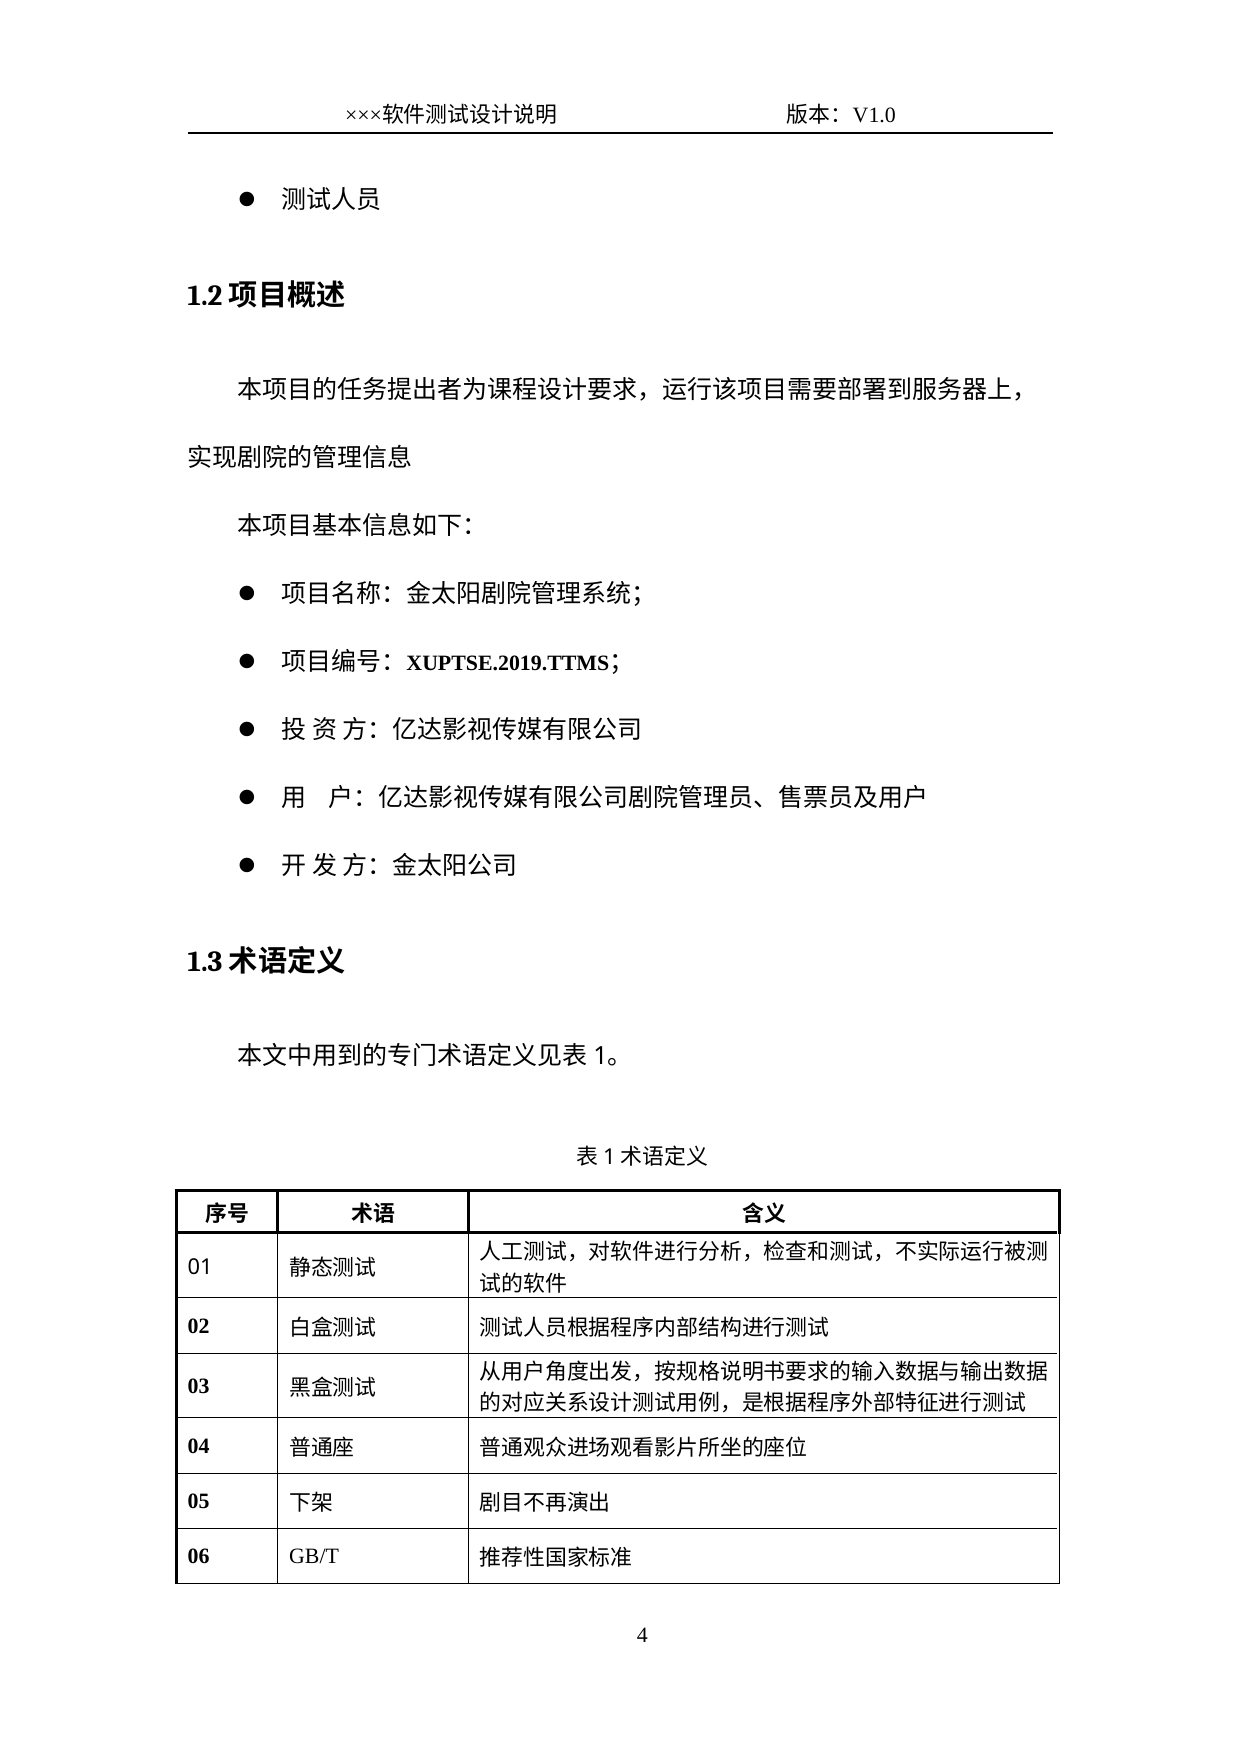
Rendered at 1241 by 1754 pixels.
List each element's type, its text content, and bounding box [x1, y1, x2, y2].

table_cell 普通观众进场观看影片所坐的座位 [469, 1417, 1059, 1472]
table_cell 01 [178, 1234, 277, 1297]
table_cell GB/T [278, 1529, 468, 1583]
list 投 资 方：亿达影视传媒有限公司 [237, 693, 1053, 761]
table_cell 测试人员根据程序内部结构进行测试 [469, 1297, 1059, 1353]
table_cell 06 [178, 1529, 277, 1583]
text 表 1 术语定义 [187, 1138, 1053, 1172]
table_cell 人工测试，对软件进行分析，检查和测试，不实际运行被测试的软件 [469, 1231, 1059, 1297]
text 本项目基本信息如下： [187, 490, 1053, 558]
text 本文中用到的专门术语定义见表 1。 [187, 1019, 1053, 1087]
list 用 户：亿达影视传媒有限公司剧院管理员、售票员及用户 [237, 761, 1053, 829]
table_cell 白盒测试 [278, 1298, 468, 1353]
table_cell 02 [178, 1298, 277, 1353]
table_cell 04 [178, 1418, 277, 1472]
table_header 序号 [178, 1192, 276, 1231]
table_cell 剧目不再演出 [469, 1473, 1059, 1528]
table_cell 黑盒测试 [278, 1354, 468, 1417]
table_cell 03 [178, 1354, 277, 1417]
table_cell 普通座 [278, 1418, 468, 1472]
list 开 发 方：金太阳公司 [237, 829, 1053, 897]
table_cell 静态测试 [278, 1234, 468, 1297]
list 测试人员 [237, 164, 1053, 232]
list 项目编号：XUPTSE.2019.TTMS； [237, 626, 1053, 693]
table_cell 推荐性国家标准 [469, 1528, 1059, 1583]
table_header 术语 [279, 1192, 467, 1231]
table_header 含义 [470, 1192, 1058, 1231]
table_cell 05 [178, 1474, 277, 1528]
table_cell 从用户角度出发，按规格说明书要求的输入数据与输出数据的对应关系设计测试用例，是根据程序外部特征进行测试 [469, 1353, 1059, 1417]
subtitle 项目概述 [187, 259, 1053, 327]
list 项目名称：金太阳剧院管理系统； [237, 558, 1053, 626]
subtitle 术语定义 [187, 924, 1053, 992]
table_cell 下架 [278, 1474, 468, 1528]
text 本项目的任务提出者为课程设计要求，运行该项目需要部署到服务器上，实现剧院的管理信息 [187, 354, 1053, 490]
